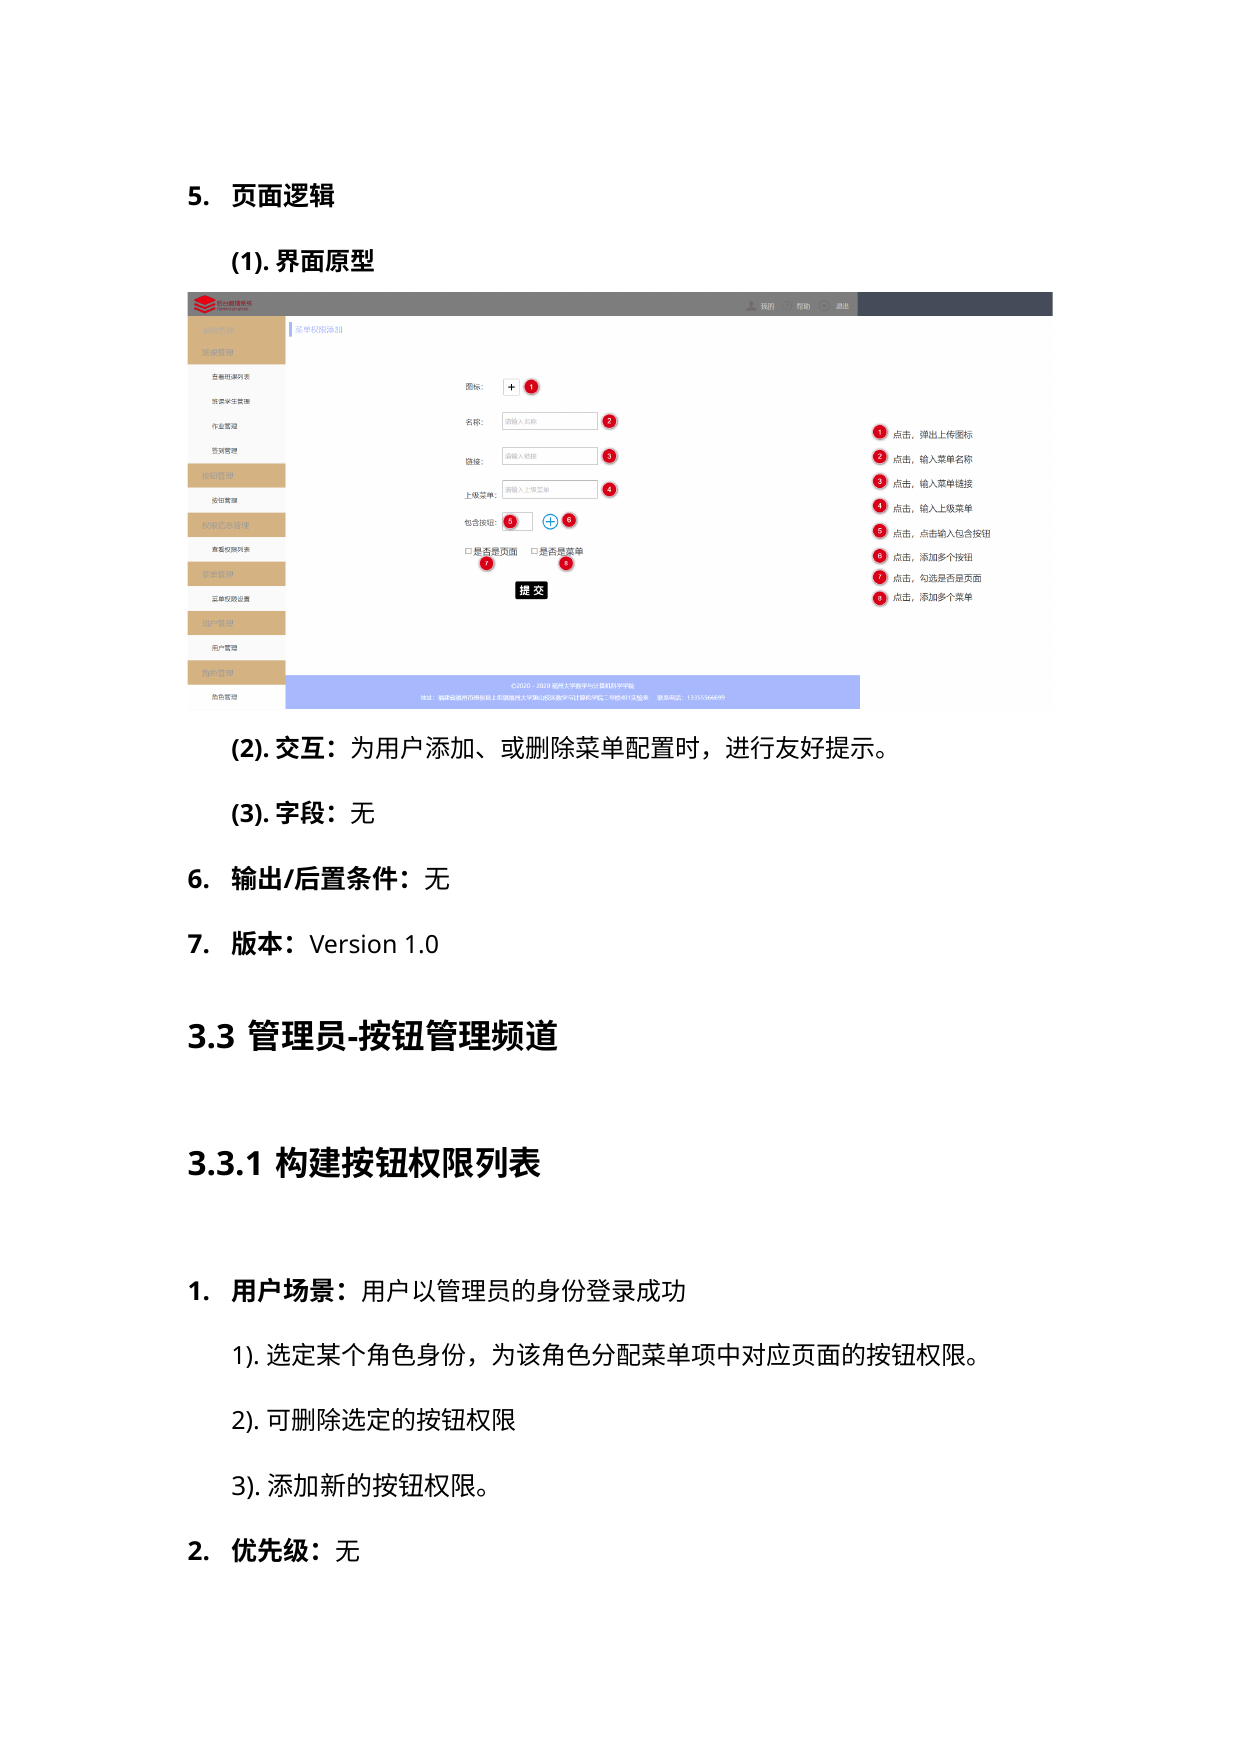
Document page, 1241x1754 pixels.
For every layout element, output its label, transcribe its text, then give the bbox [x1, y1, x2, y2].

list 版本：Version 1.0 [187, 909, 1053, 974]
subtitle 管理员-按钮管理频道 [187, 1002, 1053, 1067]
text 3). 添加新的按钮权限。 [231, 1451, 1053, 1516]
picture [187, 292, 1053, 711]
text 1). 选定某个角色身份，为该角色分配菜单项中对应页面的按钮权限。 [231, 1321, 1053, 1386]
subtitle 构建按钮权限列表 [187, 1129, 1053, 1194]
list 输出/后置条件：无 [187, 844, 1053, 909]
list 交互：为用户添加、或删除菜单配置时，进行友好提示。 [231, 714, 1053, 779]
list 用户场景：用户以管理员的身份登录成功 [187, 1256, 1053, 1321]
list 页面逻辑 [187, 162, 1053, 227]
text 2). 可删除选定的按钮权限 [231, 1386, 1053, 1451]
list 优先级：无 [187, 1516, 1053, 1581]
list 字段：无 [231, 779, 1053, 844]
list 界面原型 [231, 227, 1053, 292]
